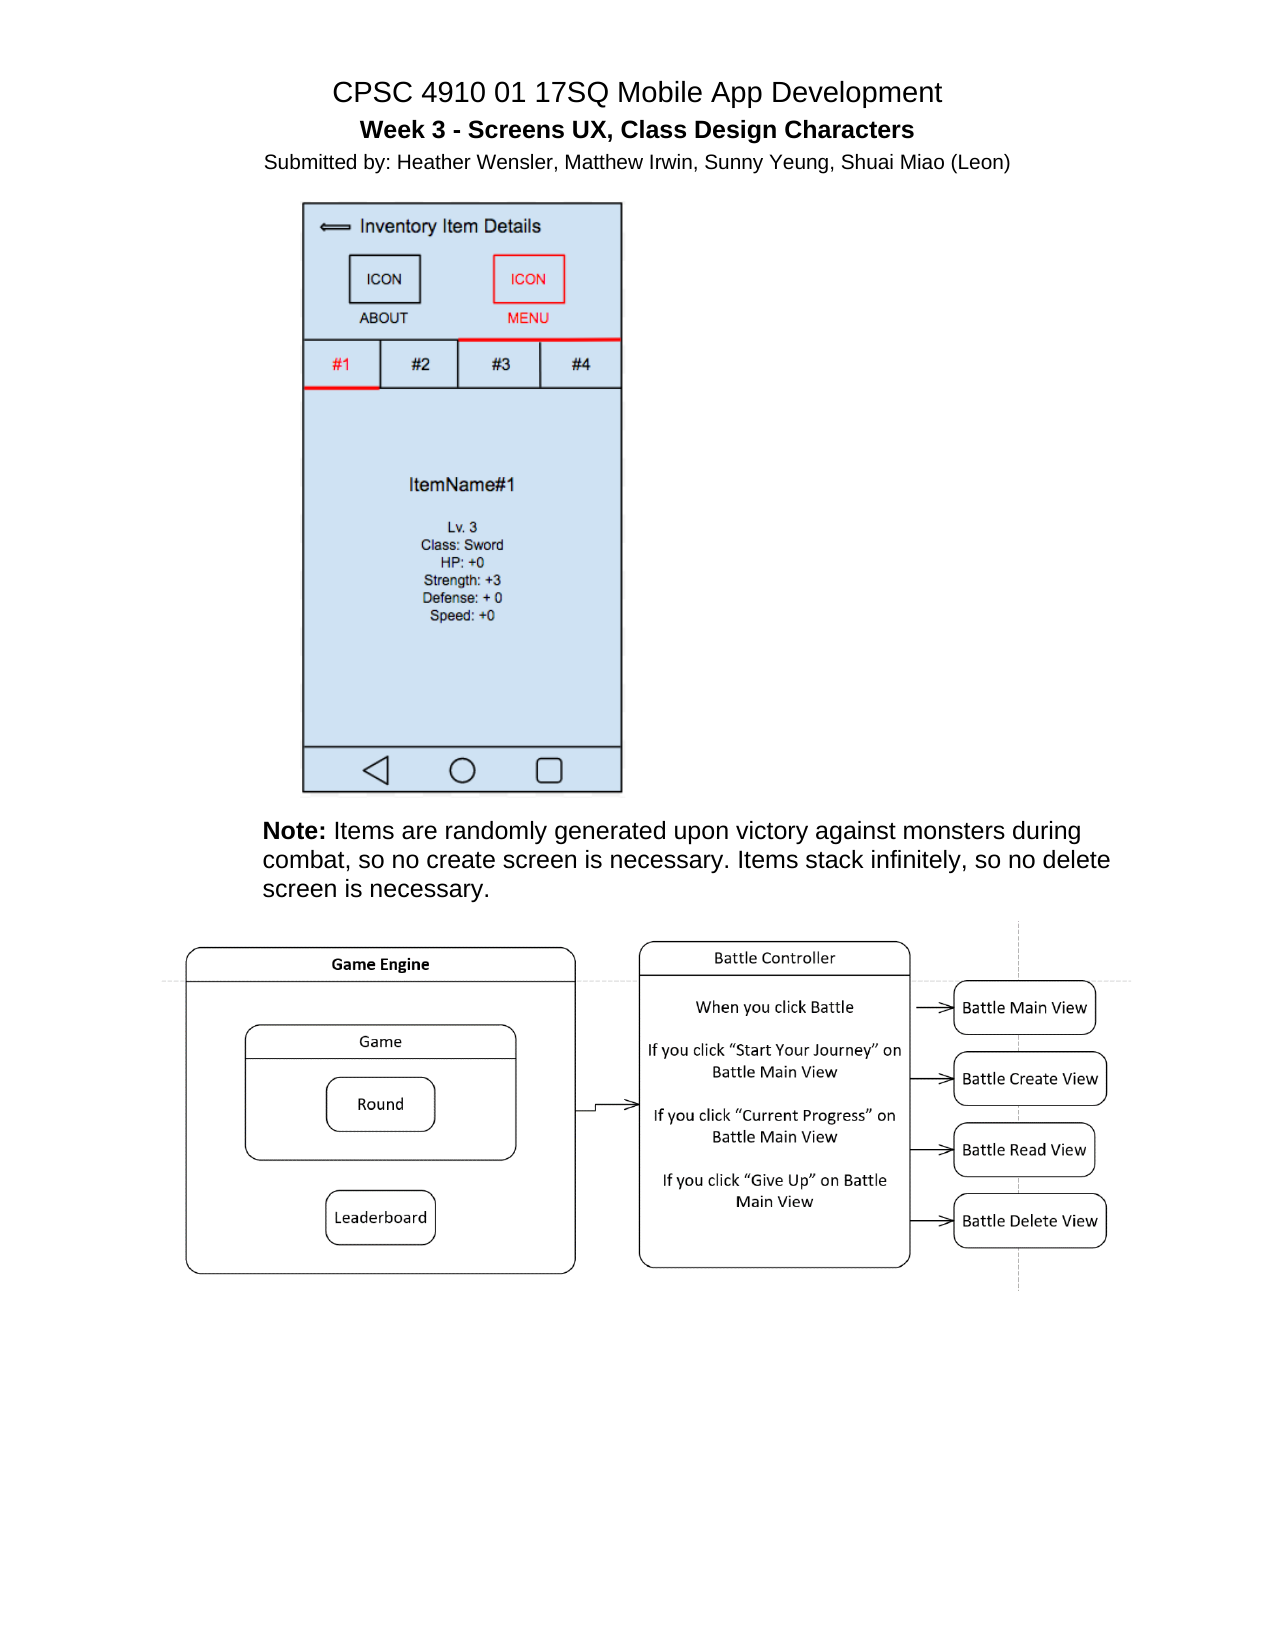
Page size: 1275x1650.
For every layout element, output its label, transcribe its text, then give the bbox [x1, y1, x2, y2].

picture [159, 921, 1131, 1290]
text Note: Items are randomly generated upon victory against monsters during combat, so no create screen is necessary. Items stack infinitely, so no delete screen is necessary. [262, 816, 1125, 902]
picture [300, 201, 626, 798]
